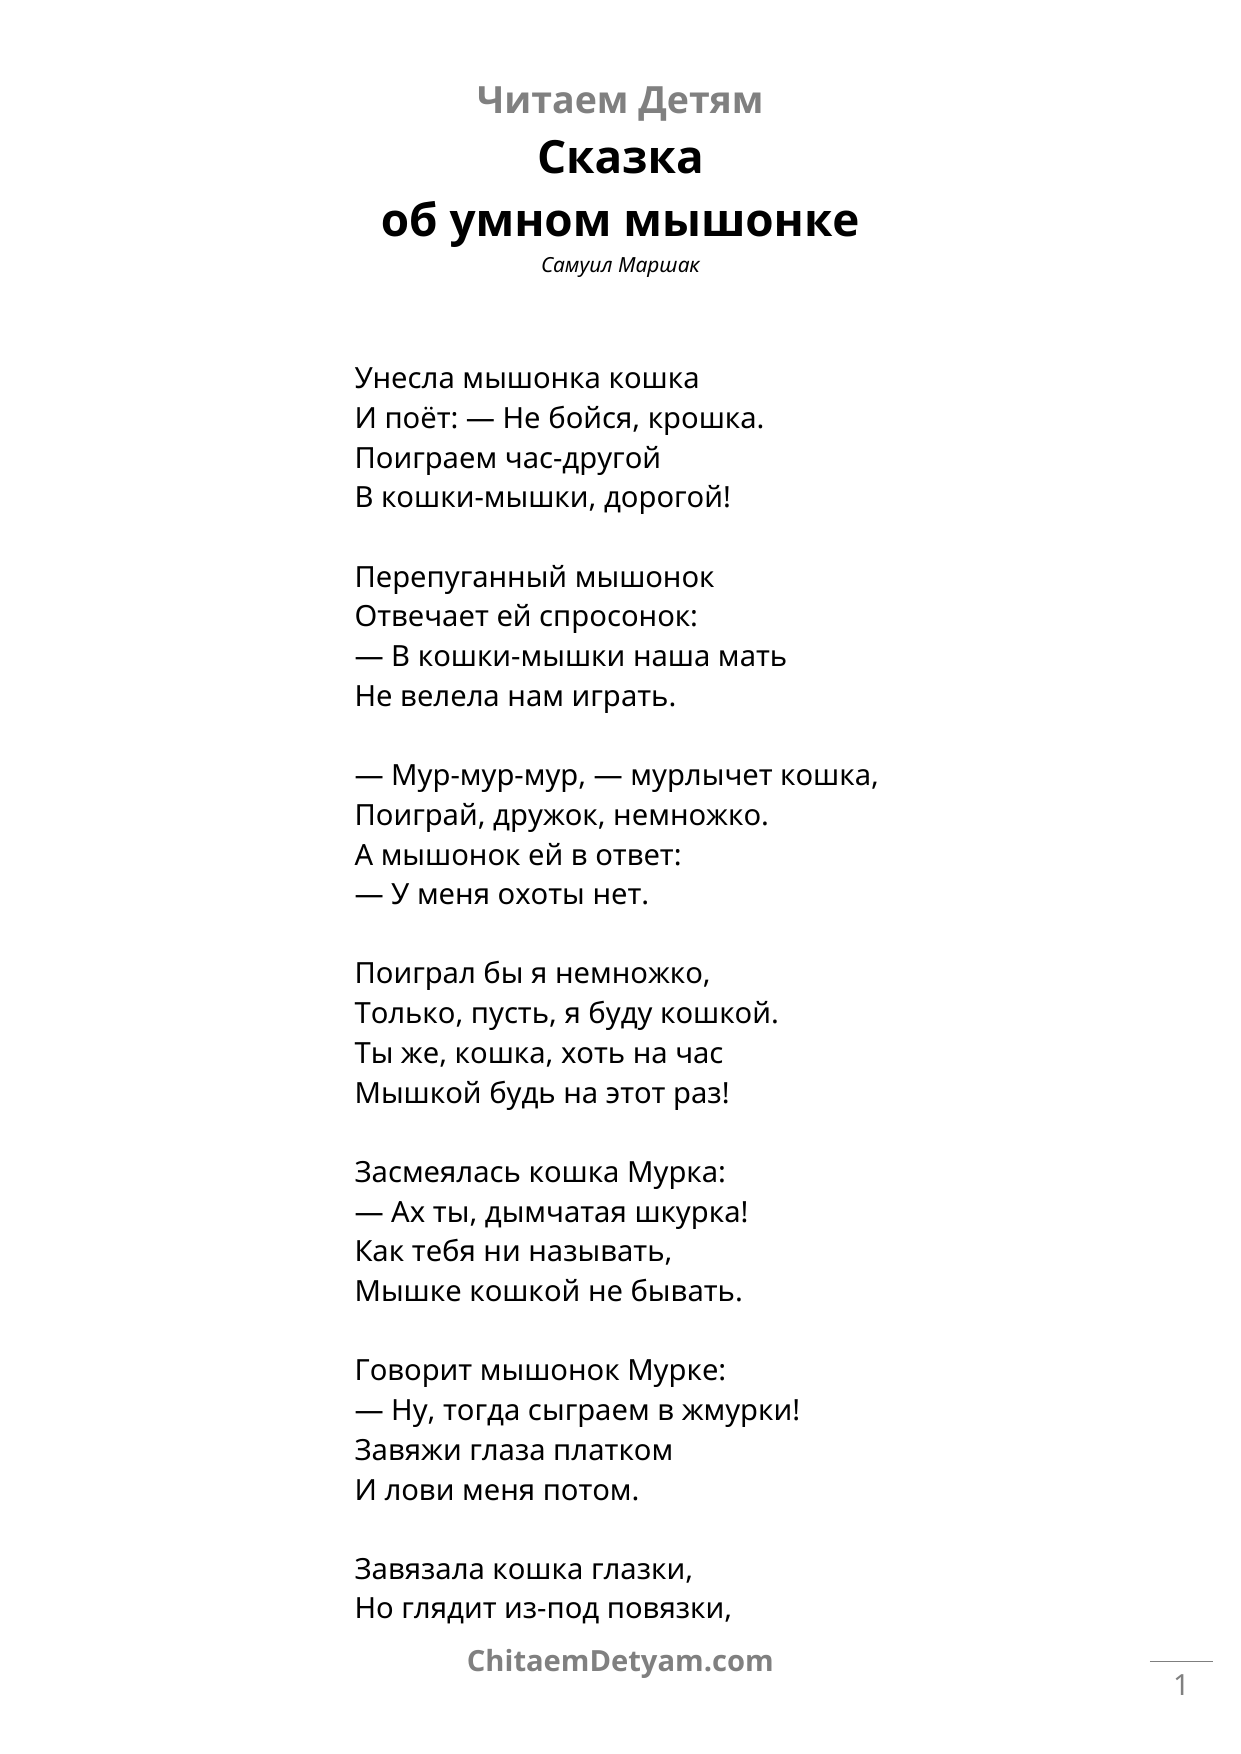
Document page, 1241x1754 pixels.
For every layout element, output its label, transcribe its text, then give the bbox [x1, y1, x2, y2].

text — Ах ты, дымчатая шкурка! [354, 1191, 1122, 1231]
text — Ну, тогда сыграем в жмурки! [354, 1389, 1122, 1429]
text Унесла мышонка кошка [354, 357, 1122, 397]
text Засмеялась кошка Мурка: [354, 1151, 1122, 1191]
text Поиграй, дружок, немножко. [354, 794, 1122, 834]
text Отвечает ей спросонок: [354, 596, 1122, 635]
text И лови меня потом. [354, 1469, 1122, 1508]
text — В кошки-мышки наша мать [354, 635, 1122, 675]
text Ты же, кошка, хоть на час [354, 1032, 1122, 1072]
text Мышкой будь на этот раз! [354, 1072, 1122, 1112]
text Не велела нам играть. [354, 675, 1122, 715]
text В кошки-мышки, дорогой! [354, 477, 1122, 516]
text Только, пусть, я буду кошкой. [354, 992, 1122, 1032]
text Но глядит из-под повязки, [354, 1588, 1122, 1627]
text — У меня охоты нет. [354, 873, 1122, 913]
text Перепуганный мышонок [354, 556, 1122, 596]
text Завязала кошка глазки, [354, 1548, 1122, 1588]
text И поёт: — Не бойся, крошка. [354, 397, 1122, 437]
text Поиграл бы я немножко, [354, 953, 1122, 992]
text Мышке кошкой не бывать. [354, 1270, 1122, 1310]
text А мышонок ей в ответ: [354, 834, 1122, 873]
text Сказка об умном мышонке Самуил Маршак [118, 125, 1122, 278]
text Говорит мышонок Мурке: [354, 1350, 1122, 1389]
text Как тебя ни называть, [354, 1231, 1122, 1270]
text — Мур-мур-мур, — мурлычет кошка, [354, 754, 1122, 794]
text Завяжи глаза платком [354, 1429, 1122, 1469]
text Поиграем час-другой [354, 437, 1122, 477]
